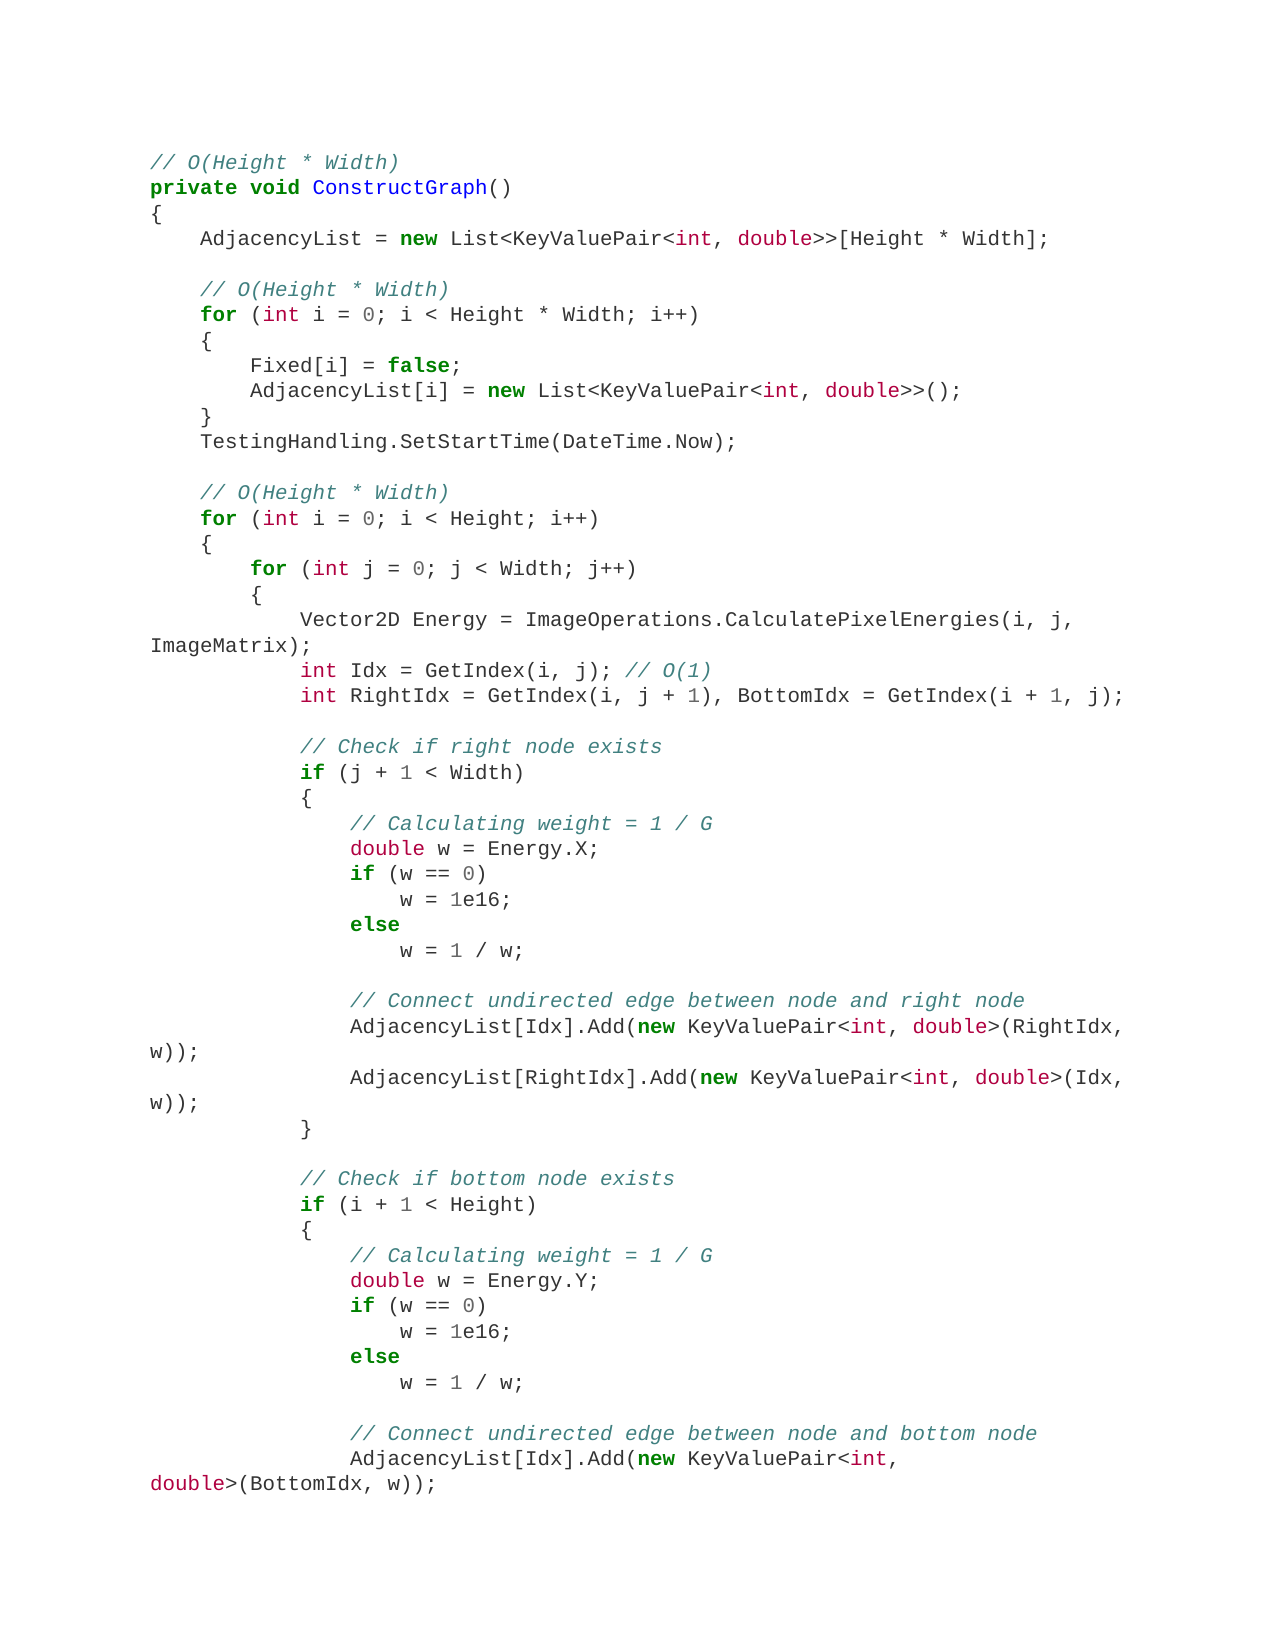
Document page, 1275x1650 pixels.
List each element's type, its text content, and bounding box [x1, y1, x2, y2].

text if (w == 0) [150, 862, 1125, 887]
text AdjacencyList[Idx].Add(new KeyValuePair<int, double>(RightIdx, w)); [150, 1014, 1125, 1065]
text // Calculating weight = 1 / G [150, 1243, 1125, 1268]
text // Connect undirected edge between node and bottom node [150, 1421, 1125, 1446]
text for (int i = 0; i < Height; i++) [150, 506, 1125, 531]
text } [150, 404, 1125, 429]
text TestingHandling.SetStartTime(DateTime.Now); [150, 429, 1125, 455]
text // O(Height * Width) [150, 150, 1125, 175]
text { [150, 201, 1125, 226]
text { [150, 785, 1125, 811]
text // O(Height * Width) [150, 480, 1125, 506]
text { [150, 328, 1125, 353]
text { [150, 531, 1125, 557]
text // Check if right node exists [150, 734, 1125, 760]
text w = 1e16; [150, 1319, 1125, 1344]
text { [150, 1217, 1125, 1243]
text w = 1 / w; [150, 1370, 1125, 1395]
text AdjacencyList = new List<KeyValuePair<int, double>>[Height * Width]; [150, 226, 1125, 252]
text int Idx = GetIndex(i, j); // O(1) [150, 658, 1125, 684]
text Fixed[i] = false; [150, 353, 1125, 379]
text w = 1e16; [150, 887, 1125, 912]
text double w = Energy.X; [150, 836, 1125, 862]
text if (j + 1 < Width) [150, 760, 1125, 785]
text { [150, 582, 1125, 607]
text AdjacencyList[Idx].Add(new KeyValuePair<int, double>(BottomIdx, w)); [150, 1446, 1125, 1497]
text if (w == 0) [150, 1294, 1125, 1319]
text // Connect undirected edge between node and right node [150, 989, 1125, 1014]
text AdjacencyList[i] = new List<KeyValuePair<int, double>>(); [150, 379, 1125, 404]
text w = 1 / w; [150, 938, 1125, 963]
text // Check if bottom node exists [150, 1167, 1125, 1192]
text // O(Height * Width) [150, 277, 1125, 302]
text if (i + 1 < Height) [150, 1192, 1125, 1217]
text else [150, 1344, 1125, 1370]
text // Calculating weight = 1 / G [150, 811, 1125, 836]
text AdjacencyList[RightIdx].Add(new KeyValuePair<int, double>(Idx, w)); [150, 1065, 1125, 1116]
text for (int i = 0; i < Height * Width; i++) [150, 302, 1125, 328]
text for (int j = 0; j < Width; j++) [150, 557, 1125, 582]
text double w = Energy.Y; [150, 1268, 1125, 1294]
text int RightIdx = GetIndex(i, j + 1), BottomIdx = GetIndex(i + 1, j); [150, 684, 1125, 709]
text private void ConstructGraph() [150, 175, 1125, 201]
text } [150, 1116, 1125, 1141]
text else [150, 912, 1125, 938]
text Vector2D Energy = ImageOperations.CalculatePixelEnergies(i, j, ImageMatrix); [150, 607, 1125, 658]
